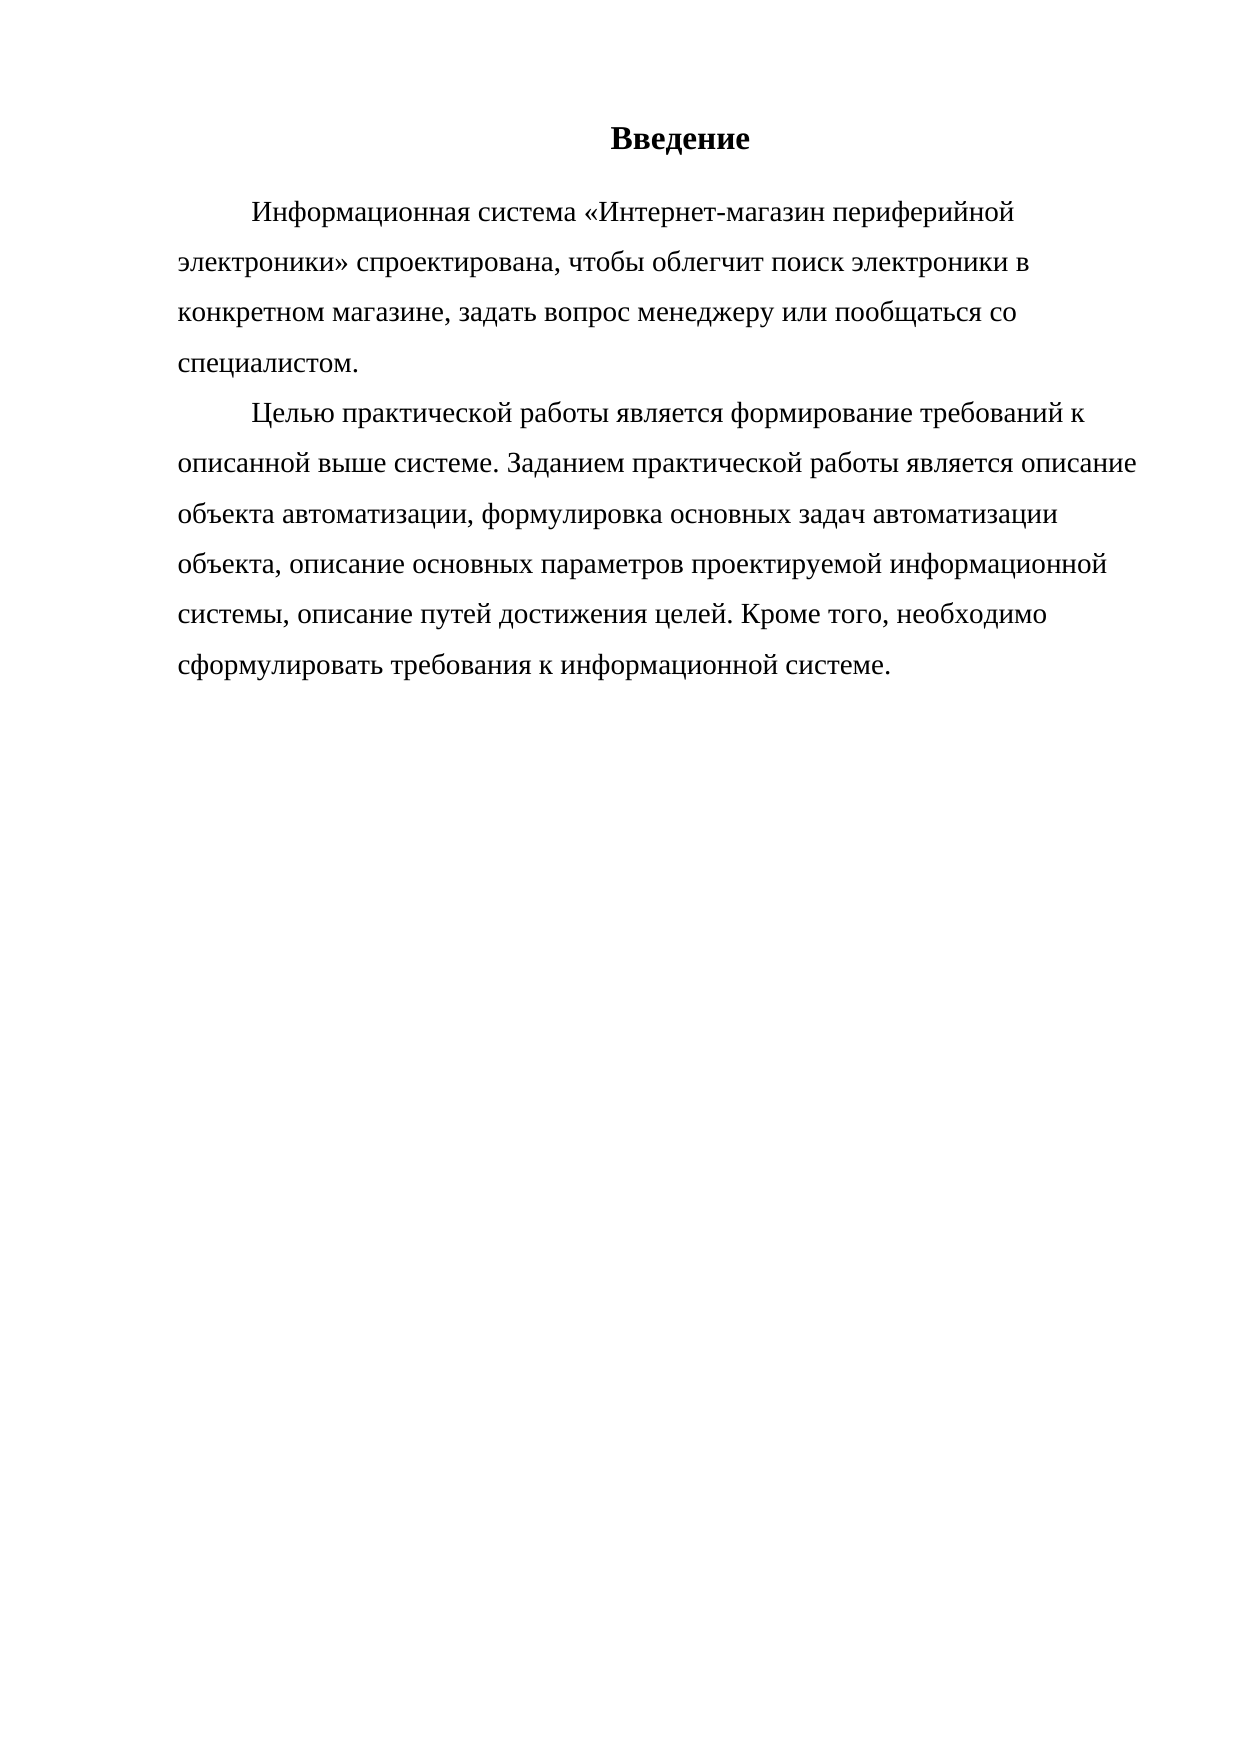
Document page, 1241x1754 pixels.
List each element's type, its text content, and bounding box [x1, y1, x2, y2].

list Целью практической работы является формирование требований к описанной выше системе. Заданием практической работы является описание объекта автоматизации, формулировка основных задач автоматизации объекта, описание основных параметров проектируемой информационной системы, описание путей достижения целей. Кроме того, необходимо сформулировать требования к информационной системе. [177, 395, 1152, 680]
subtitle Введение [209, 118, 1152, 156]
list Информационная система «Интернет-магазин периферийной электроники» спроектирована, чтобы облегчит поиск электроники в конкретном магазине, задать вопрос менеджеру или пообщаться со специалистом. [177, 194, 1152, 378]
